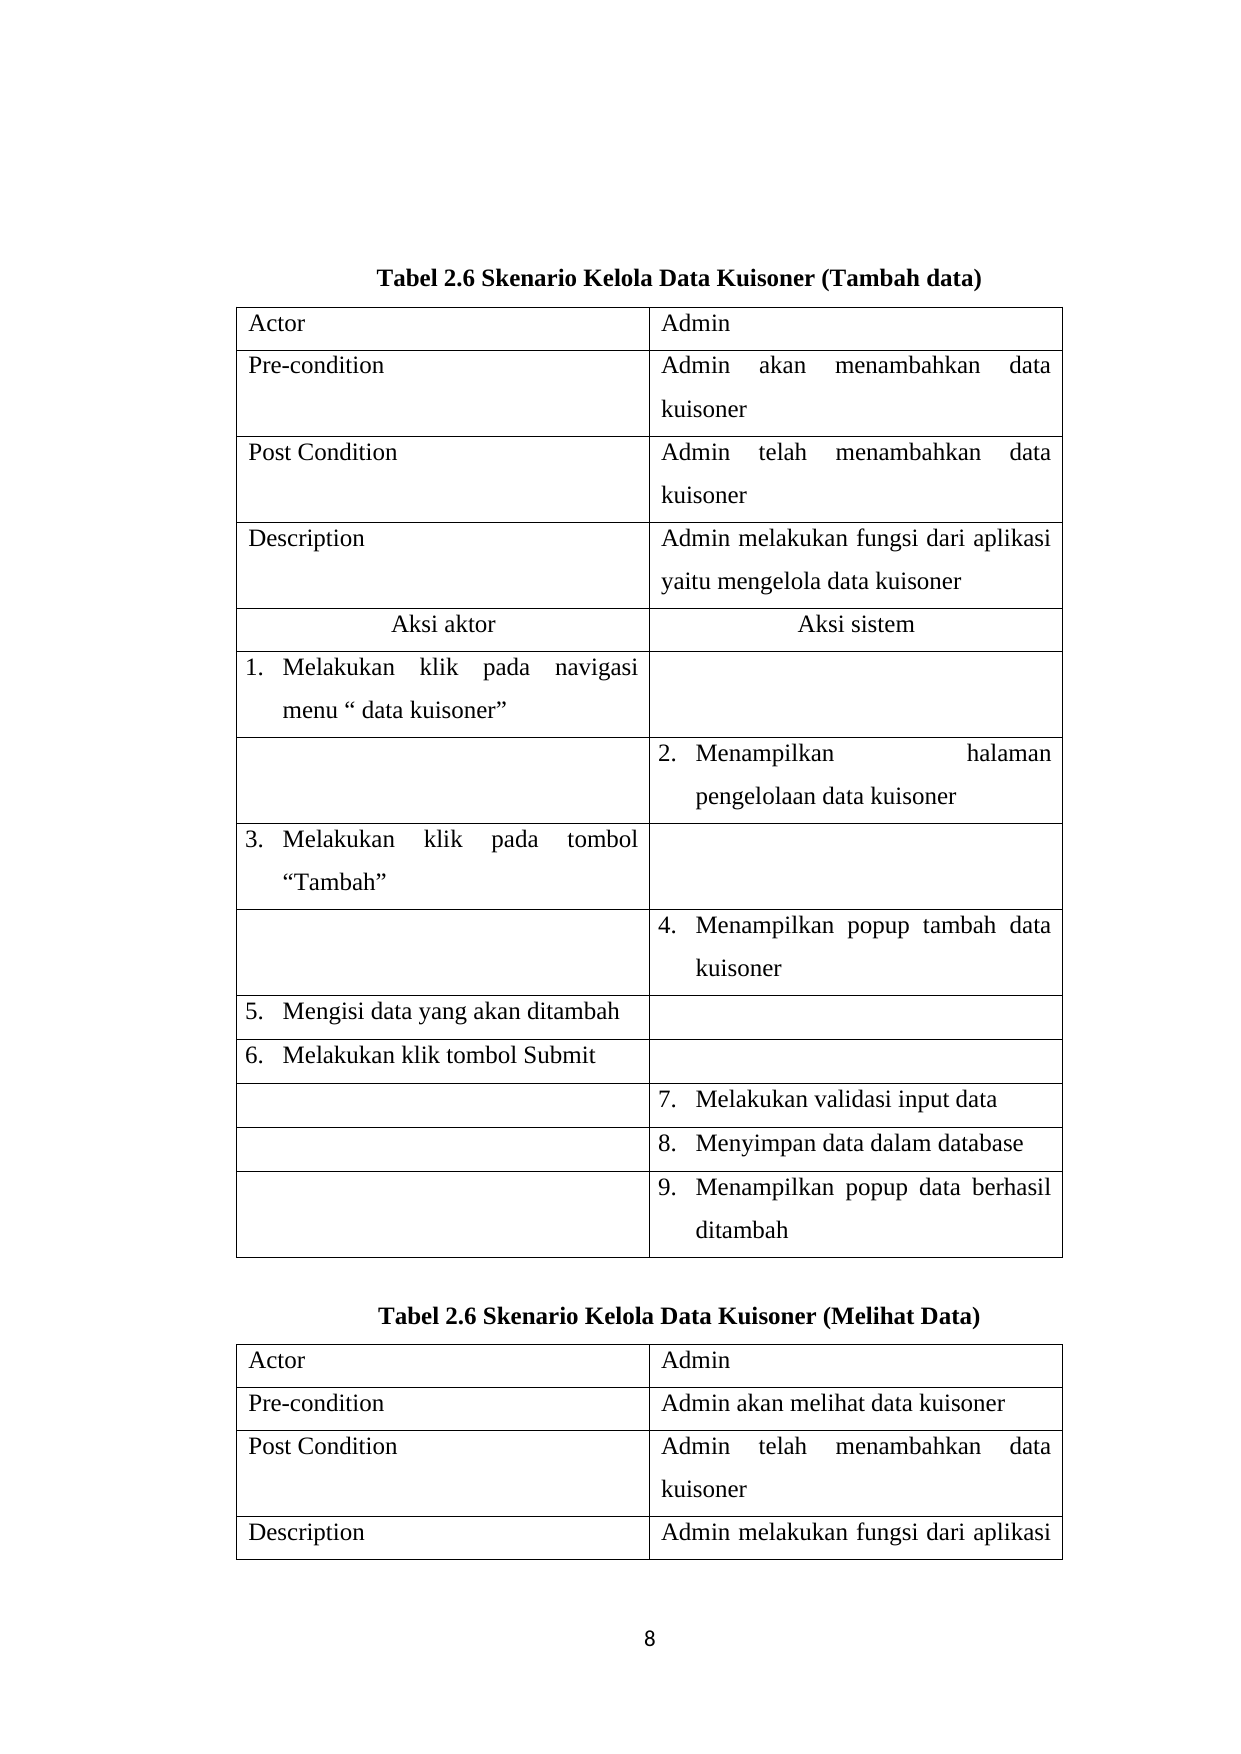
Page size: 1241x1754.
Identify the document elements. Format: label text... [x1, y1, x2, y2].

table_cell Admin melakukan fungsi dari aplikasi yaitu mengelola data kuisoner [650, 523, 1062, 608]
text Tabel 2.6 Skenario Kelola Data Kuisoner (Melihat Data) [236, 1301, 1063, 1330]
table_cell Melakukan klik pada navigasi menu “ data kuisoner” [237, 652, 649, 737]
table_cell [650, 652, 1062, 737]
table_header Actor [237, 1345, 649, 1387]
table_cell Menampilkan halaman pengelolaan data kuisoner [650, 738, 1062, 823]
table_cell Melakukan validasi input data [650, 1084, 1062, 1127]
table_cell [237, 1172, 649, 1257]
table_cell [650, 1517, 1062, 1559]
table_cell Post Condition [237, 437, 649, 522]
table_cell Mengisi data yang akan ditambah [237, 996, 649, 1039]
table_cell Pre-condition [237, 1388, 649, 1430]
table_cell [650, 996, 1062, 1039]
table_cell Description [237, 523, 649, 608]
table_cell [237, 1128, 649, 1171]
table_cell Melakukan klik pada tombol “Tambah” [237, 824, 649, 909]
table_cell Aksi sistem [650, 609, 1062, 651]
table_cell Description [237, 1517, 649, 1559]
table_cell Menampilkan popup data berhasil ditambah [650, 1172, 1062, 1257]
table_header Actor [237, 308, 649, 349]
table_cell Aksi aktor [237, 609, 649, 651]
table_cell Post Condition [237, 1431, 649, 1516]
table_cell [650, 1040, 1062, 1083]
table_cell [237, 910, 649, 995]
table_header Admin [650, 1345, 1062, 1387]
table_cell Admin telah menambahkan data kuisoner [650, 1431, 1062, 1516]
table_header Admin [650, 308, 1062, 349]
table_cell Pre-condition [237, 351, 649, 436]
table_cell Admin akan melihat data kuisoner [650, 1388, 1062, 1430]
table_cell Menyimpan data dalam database [650, 1128, 1062, 1171]
table_cell Melakukan klik tombol Submit [237, 1040, 649, 1083]
table_cell [237, 1084, 649, 1127]
table_cell [237, 738, 649, 823]
table_cell Admin akan menambahkan data kuisoner [650, 351, 1062, 436]
table_cell Admin telah menambahkan data kuisoner [650, 437, 1062, 522]
table_cell Menampilkan popup tambah data kuisoner [650, 910, 1062, 995]
text Tabel 2.6 Skenario Kelola Data Kuisoner (Tambah data) [236, 263, 1063, 292]
table_cell [650, 824, 1062, 909]
